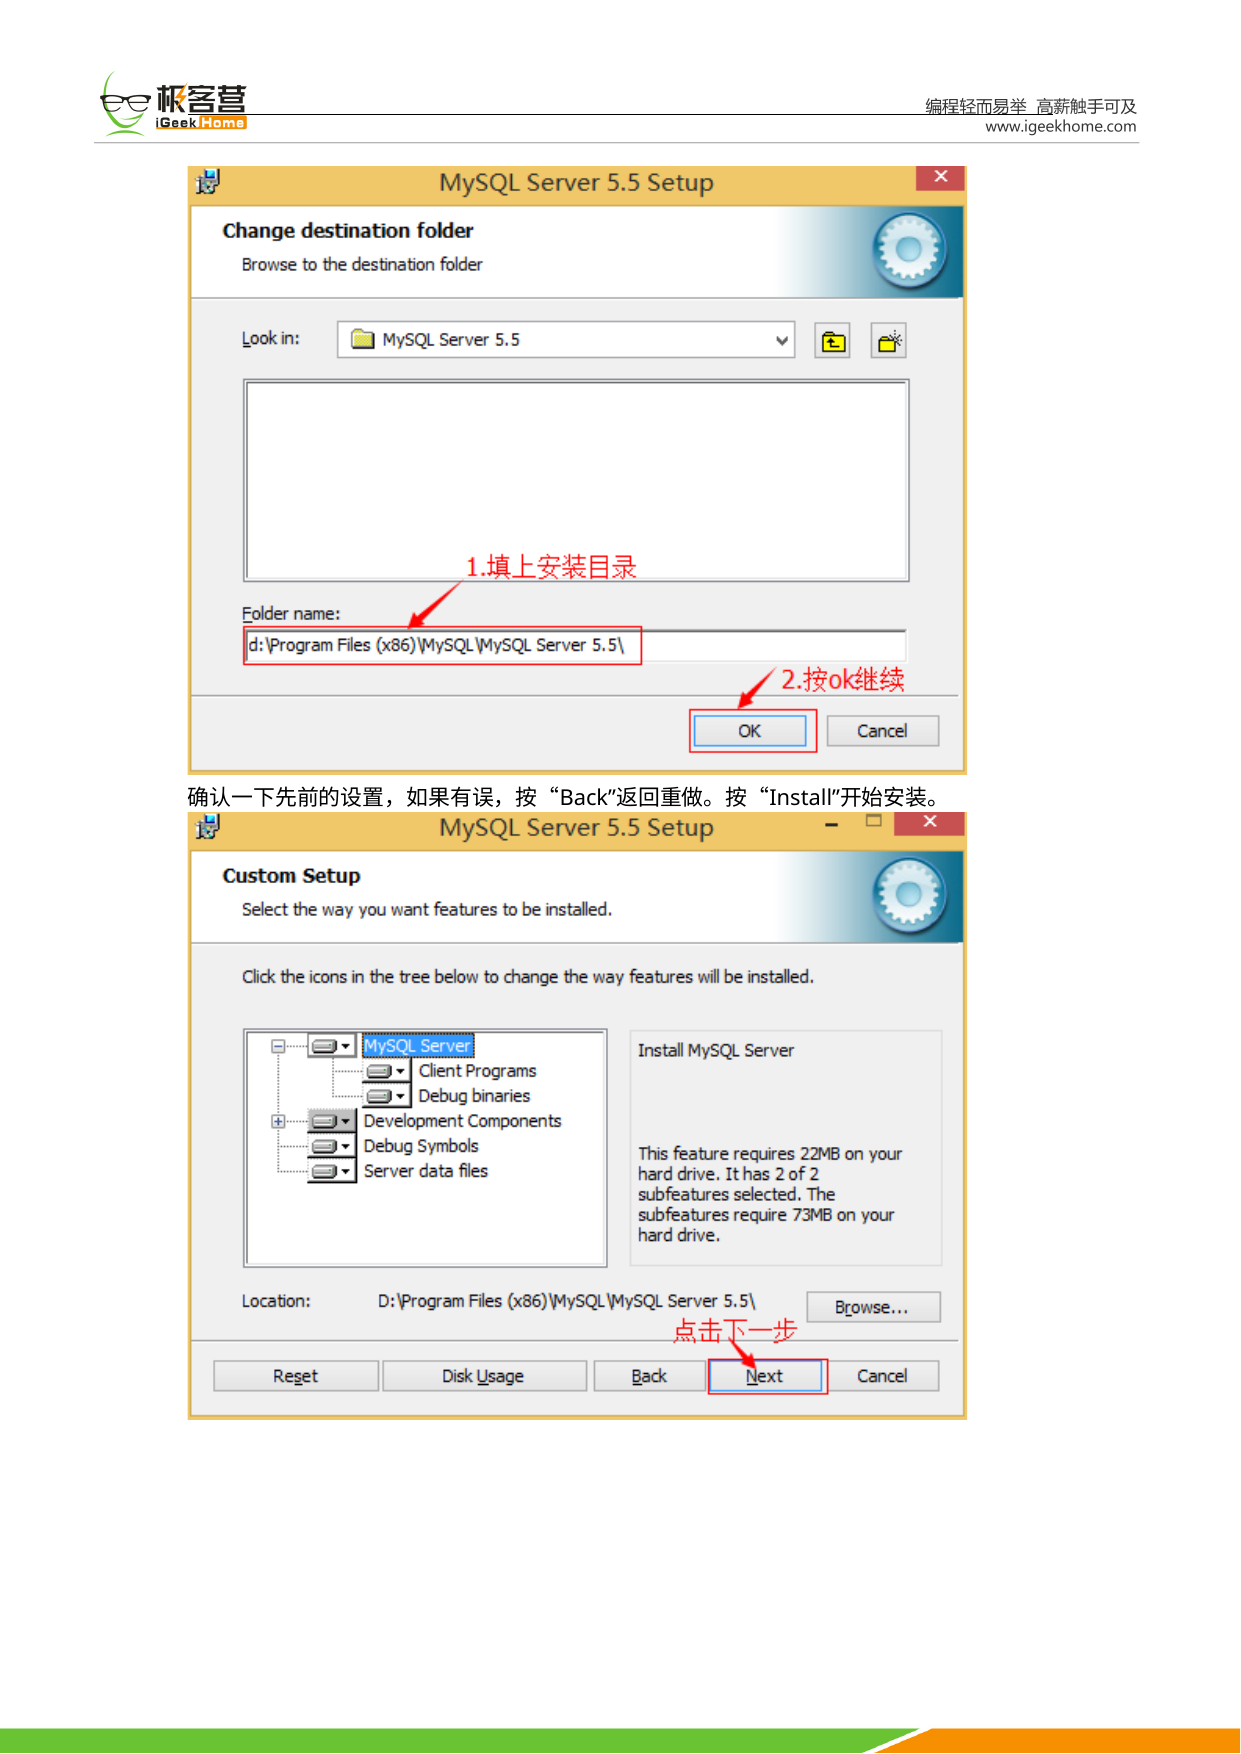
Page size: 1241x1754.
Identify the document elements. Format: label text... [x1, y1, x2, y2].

text 确认一下先前的设置，如果有误，按“Back”返回重做。按“Install”开始安装。 [187, 779, 1053, 812]
picture [0, 1, 1241, 151]
picture [0, 1690, 1241, 1753]
picture [187, 812, 968, 1420]
picture [187, 166, 968, 775]
